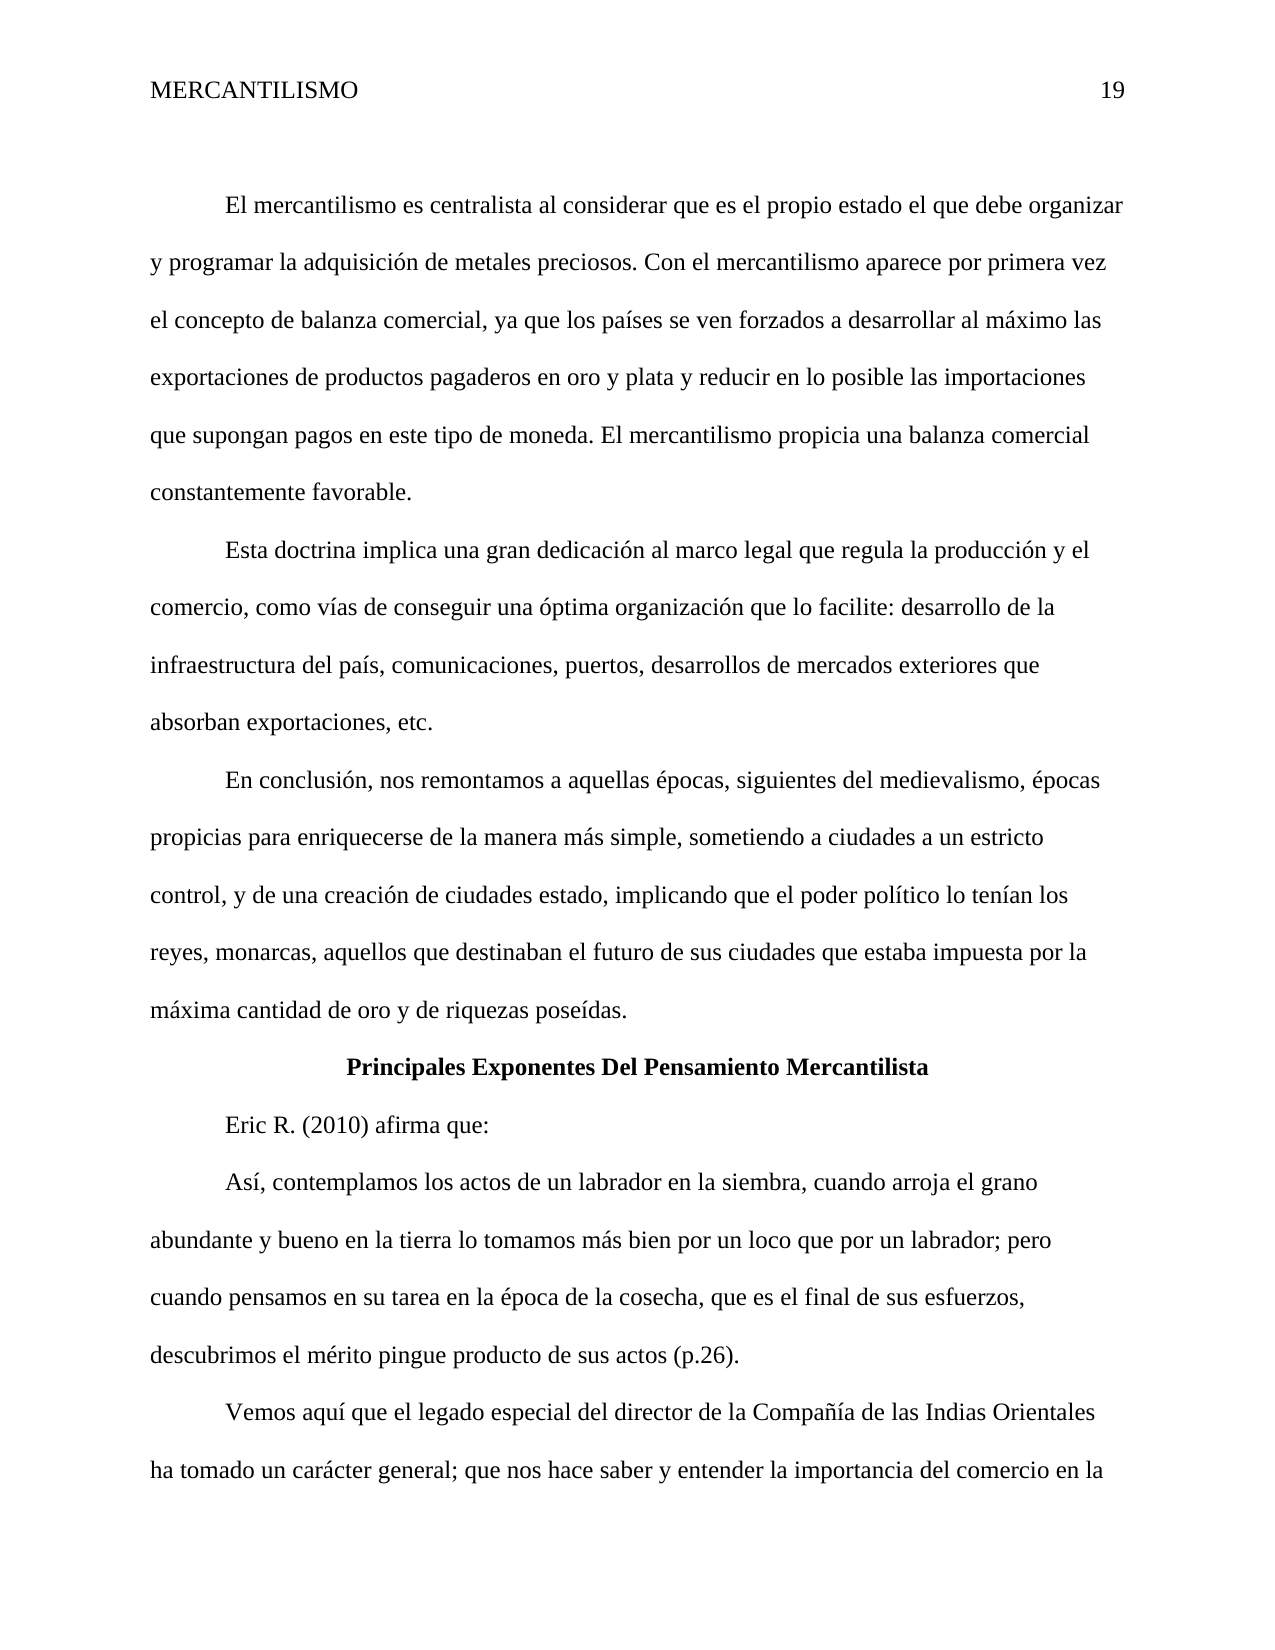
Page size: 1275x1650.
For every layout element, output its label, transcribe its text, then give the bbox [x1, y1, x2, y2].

text Esta doctrina implica una gran dedicación al marco legal que regula la producción y el comercio, como vías de conseguir una óptima organización que lo facilite: desarrollo de la infraestructura del país, comunicaciones, puertos, desarrollos de mercados exteriores que absorban exportaciones, etc. [150, 535, 1125, 736]
text Así, contemplamos los actos de un labrador en la siembra, cuando arroja el grano abundante y bueno en la tierra lo tomamos más bien por un loco que por un labrador; pero cuando pensamos en su tarea en la época de la cosecha, que es el final de sus esfuerzos, descubrimos el mérito pingue producto de sus actos (p.26). [150, 1167, 1125, 1369]
text El mercantilismo es centralista al considerar que es el propio estado el que debe organizar y programar la adquisición de metales preciosos. Con el mercantilismo aparece por primera vez el concepto de balanza comercial, ya que los países se ven forzados a desarrollar al máximo las exportaciones de productos pagaderos en oro y plata y reducir en lo posible las importaciones que supongan pagos en este tipo de moneda. El mercantilismo propicia una balanza comercial constantemente favorable. [150, 190, 1125, 506]
text Eric R. (2010) afirma que: [150, 1110, 1125, 1139]
subtitle Principales Exponentes Del Pensamiento Mercantilista [150, 1052, 1125, 1081]
text En conclusión, nos remontamos a aquellas épocas, siguientes del medievalismo, épocas propicias para enriquecerse de la manera más simple, sometiendo a ciudades a un estricto control, y de una creación de ciudades estado, implicando que el poder político lo tenían los reyes, monarcas, aquellos que destinaban el futuro de sus ciudades que estaba impuesta por la máxima cantidad de oro y de riquezas poseídas. [150, 765, 1125, 1024]
